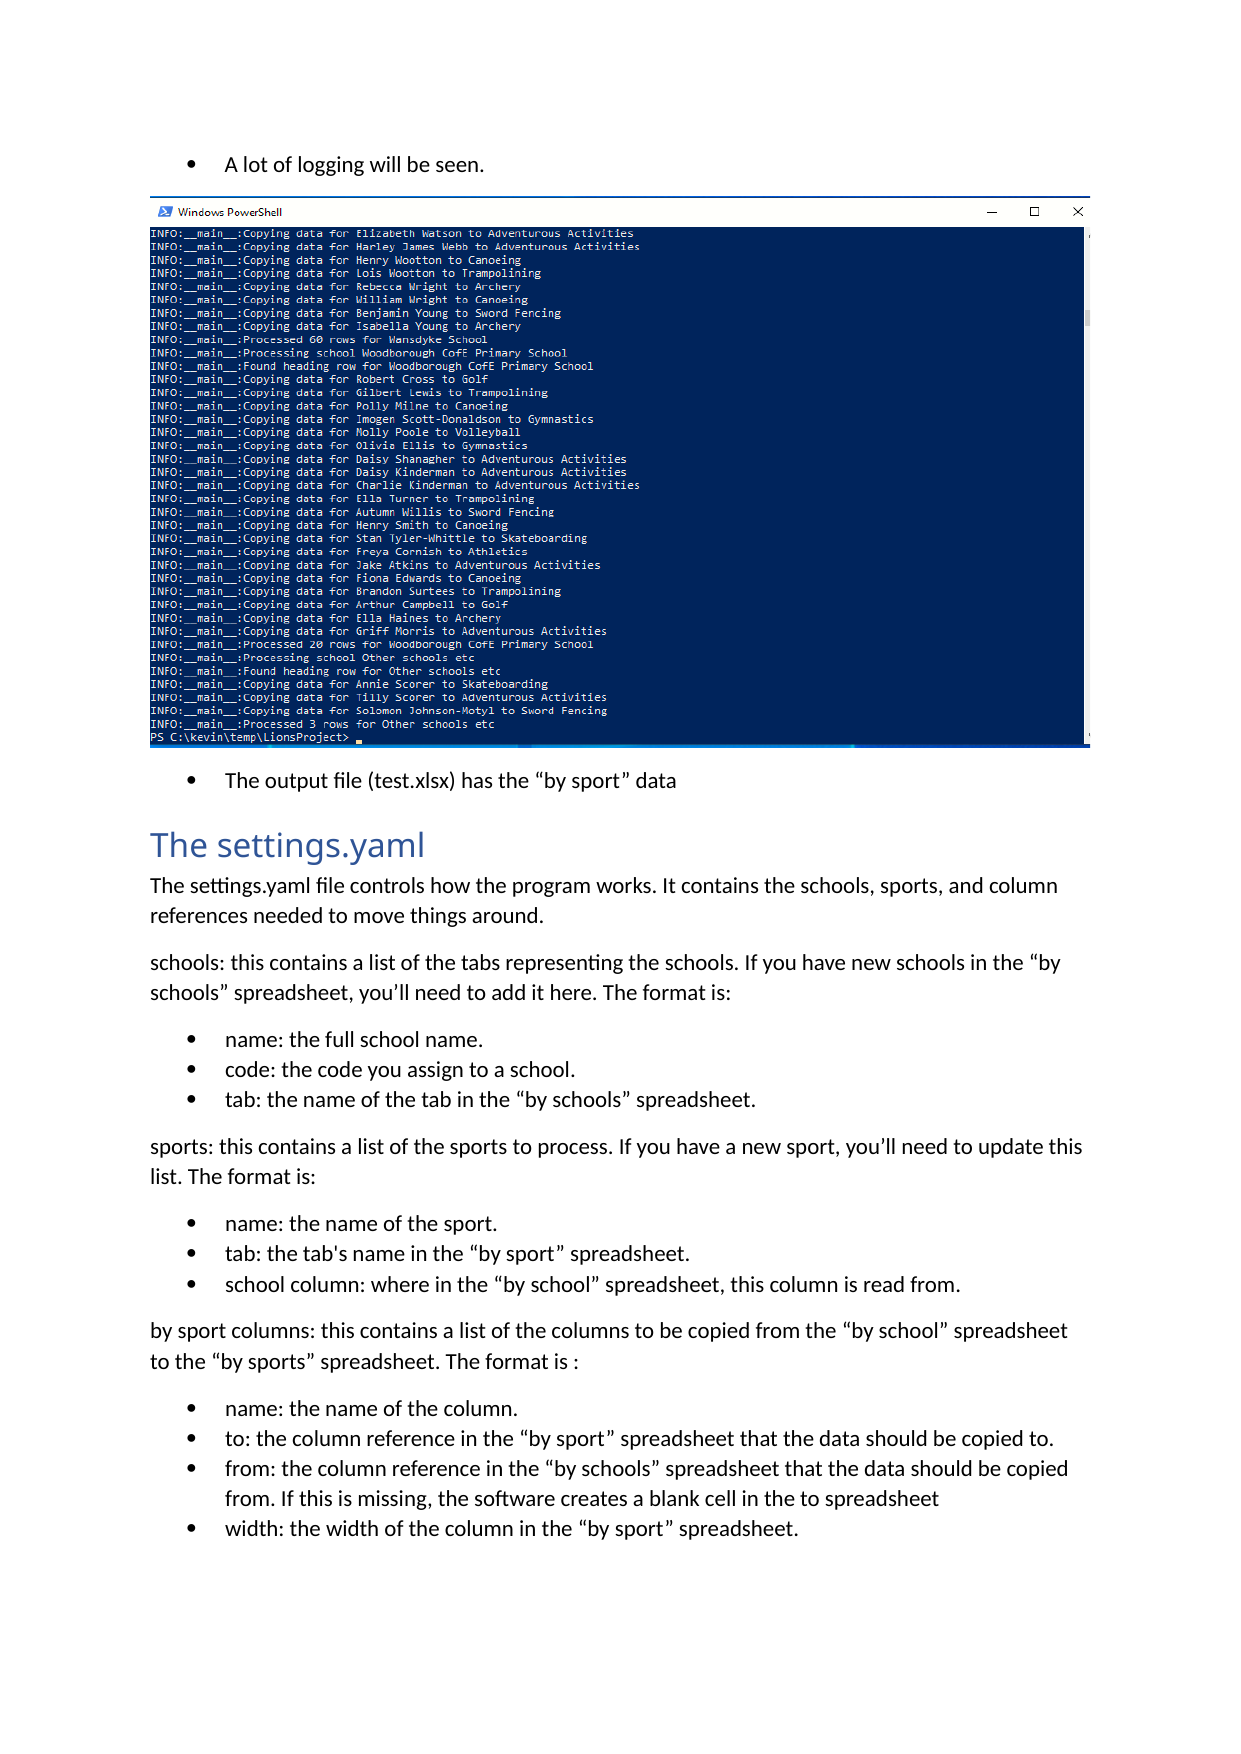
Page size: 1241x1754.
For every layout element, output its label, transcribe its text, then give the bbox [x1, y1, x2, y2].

list name: the full school name. [187, 1025, 1090, 1053]
list school column: where in the “by school” spreadsheet, this column is read from. [187, 1270, 1090, 1298]
text by sport columns: this contains a list of the columns to be copied from the “by school” spreadsheet to the “by sports” spreadsheet. The format is : [150, 1317, 1090, 1375]
list tab: the name of the tab in the “by schools” spreadsheet. [187, 1085, 1090, 1113]
list to: the column reference in the “by sport” spreadsheet that the data should be copied to. [187, 1424, 1090, 1452]
list from: the column reference in the “by schools” spreadsheet that the data should be copied from. If this is missing, the software creates a blank cell in the to spreadsheet [187, 1454, 1090, 1512]
list The output file (test.xlsx) has the “by sport” data [187, 767, 1090, 795]
list width: the width of the column in the “by sport” spreadsheet. [187, 1514, 1090, 1543]
picture [150, 196, 1091, 748]
list code: the code you assign to a school. [187, 1055, 1090, 1083]
list name: the name of the sport. [187, 1209, 1090, 1237]
list tab: the tab's name in the “by sport” spreadsheet. [187, 1239, 1090, 1268]
text schools: this contains a list of the tabs representing the schools. If you have new schools in the “by schools” spreadsheet, you’ll need to add it here. The format is: [150, 948, 1090, 1006]
subtitle The settings.yaml [150, 822, 1090, 867]
list A lot of logging will be seen. [187, 150, 1090, 178]
text sports: this contains a list of the sports to process. If you have a new sport, you’ll need to update this list. The format is: [150, 1132, 1090, 1191]
text The settings.yaml file controls how the program works. It contains the schools, sports, and column references needed to move things around. [150, 871, 1090, 929]
list name: the name of the column. [187, 1394, 1090, 1422]
